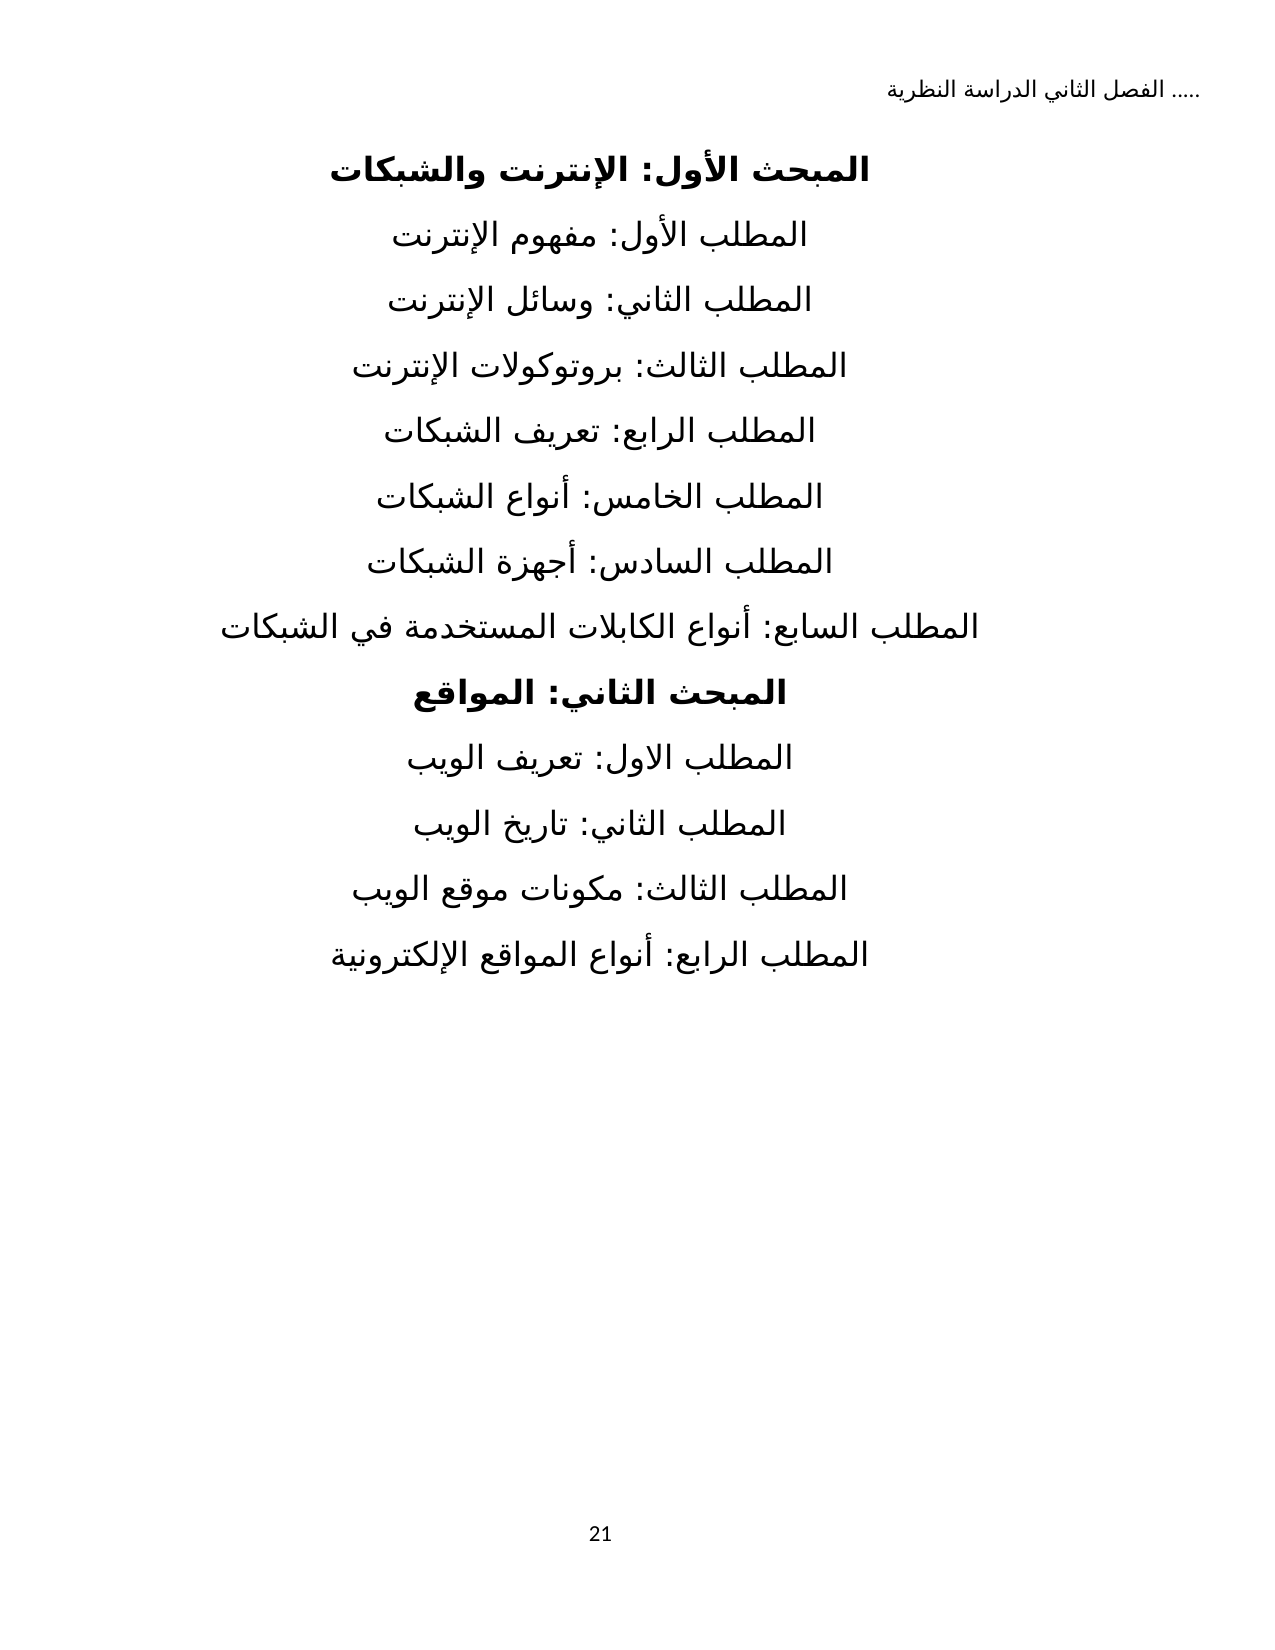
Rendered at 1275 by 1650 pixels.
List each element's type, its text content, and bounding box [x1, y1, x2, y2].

text المطلب الثاني: وسائل الإنترنت [0, 281, 1200, 320]
text المطلب الثالث: بروتوكولات الإنترنت [0, 346, 1200, 385]
text المطلب الرابع: أنواع المواقع الإلكترونية [0, 935, 1200, 974]
text المطلب السابع: أنواع الكابلات المستخدمة في الشبكات [0, 608, 1200, 647]
text المطلب الثالث: مكونات موقع الويب [0, 869, 1200, 908]
text المبحث الثاني: المواقع [0, 673, 1200, 712]
text المطلب الأول: مفهوم الإنترنت [0, 215, 1200, 254]
text المطلب الثاني: تاريخ الويب [0, 804, 1200, 843]
text المطلب السادس: أجهزة الشبكات [0, 542, 1200, 581]
text المبحث الأول: الإنترنت والشبكات [0, 150, 1200, 189]
text المطلب الخامس: أنواع الشبكات [0, 477, 1200, 516]
text المطلب الرابع: تعريف الشبكات [0, 412, 1200, 451]
text المطلب الاول: تعريف الويب [0, 739, 1200, 778]
